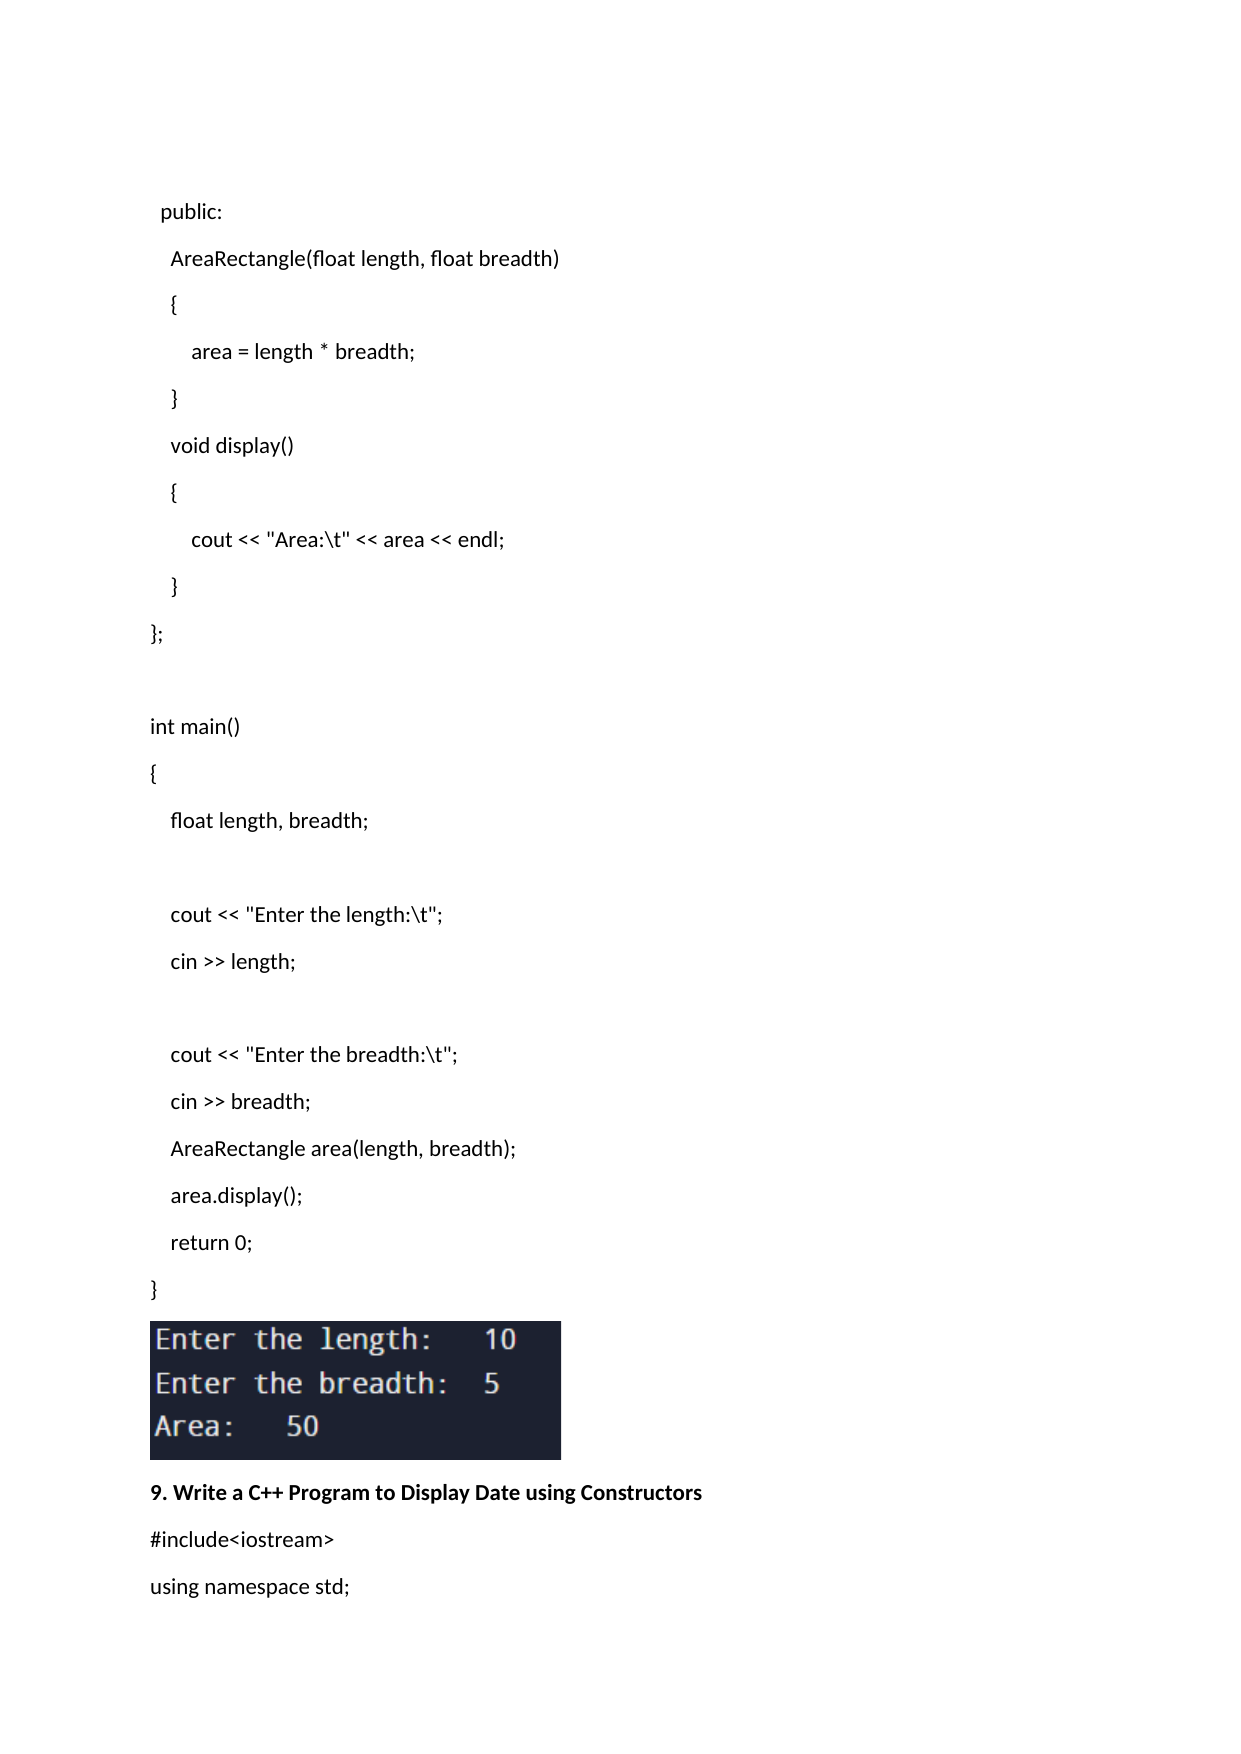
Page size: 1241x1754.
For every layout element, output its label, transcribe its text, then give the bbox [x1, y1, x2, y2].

picture [150, 1321, 562, 1460]
text cin >> length; [150, 947, 1090, 975]
text float length, breadth; [150, 806, 1090, 834]
text { [150, 759, 1090, 787]
text 9. Write a C++ Program to Display Date using Constructors [150, 1478, 1090, 1506]
text { [150, 478, 1090, 506]
text return 0; [150, 1228, 1090, 1256]
text AreaRectangle(float length, float breadth) [150, 244, 1090, 272]
text } [150, 384, 1090, 412]
text public: [150, 197, 1090, 225]
text { [150, 291, 1090, 319]
text area.display(); [150, 1181, 1090, 1209]
text }; [150, 619, 1090, 647]
text } [150, 1275, 1090, 1303]
text void display() [150, 431, 1090, 459]
text #include<iostream> [150, 1525, 1090, 1553]
text AreaRectangle area(length, breadth); [150, 1134, 1090, 1162]
text using namespace std; [150, 1572, 1090, 1600]
text int main() [150, 712, 1090, 741]
text } [150, 572, 1090, 600]
text area = length * breadth; [150, 337, 1090, 366]
text cout << "Enter the length:\t"; [150, 900, 1090, 928]
text cin >> breadth; [150, 1087, 1090, 1116]
text cout << "Area:\t" << area << endl; [150, 525, 1090, 553]
text cout << "Enter the breadth:\t"; [150, 1041, 1090, 1069]
